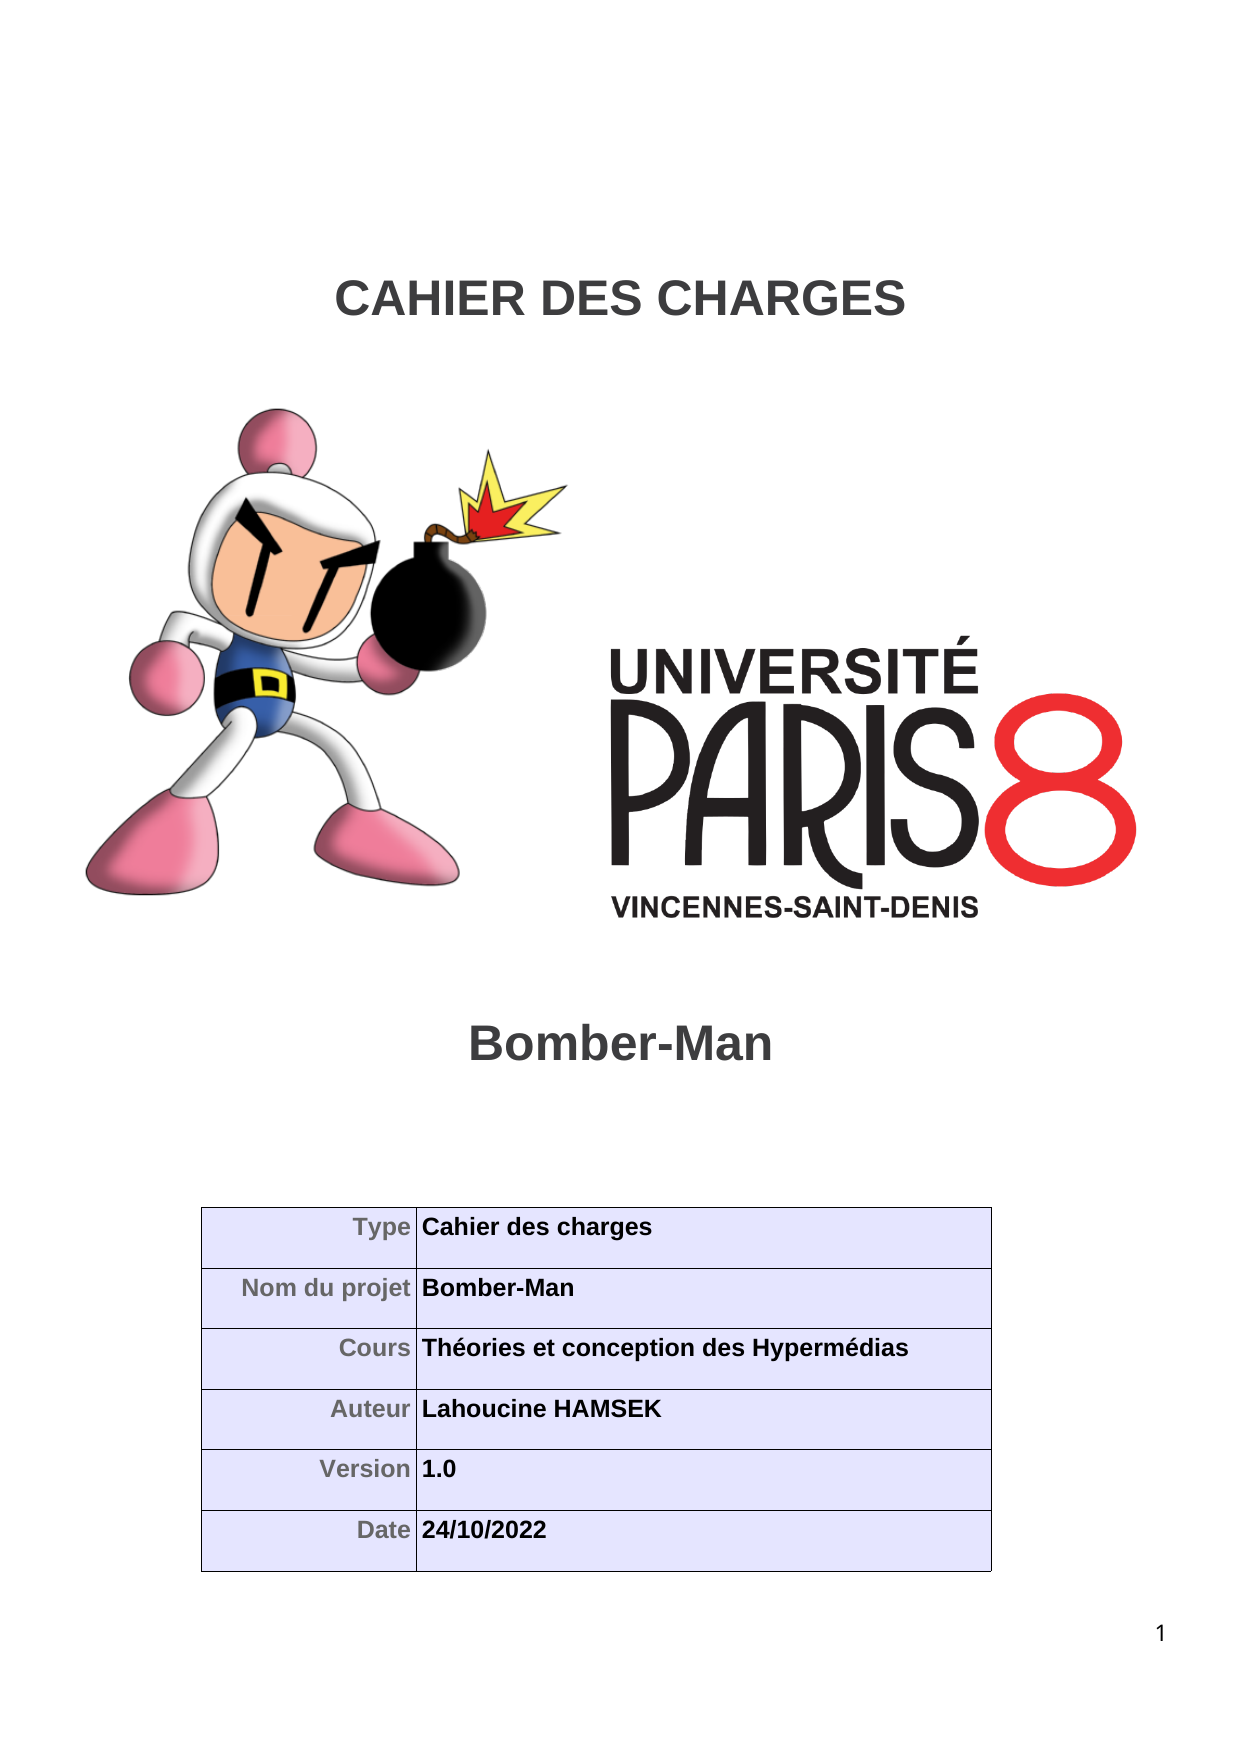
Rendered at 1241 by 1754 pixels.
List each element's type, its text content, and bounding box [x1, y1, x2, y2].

table_cell Nom du projet [202, 1269, 416, 1328]
table_cell Version [202, 1450, 416, 1510]
table_cell Lahoucine HAMSEK [417, 1390, 991, 1449]
table_cell Auteur [202, 1390, 416, 1449]
table_cell Bomber-Man [417, 1269, 991, 1328]
table_header Type [202, 1208, 416, 1268]
table_cell Théories et conception des Hypermédias [417, 1329, 991, 1389]
table_header Cahier des charges [417, 1208, 991, 1268]
table_cell Cours [202, 1329, 416, 1389]
title Bomber-Man [84, 1013, 1157, 1071]
table_cell Date [202, 1511, 416, 1571]
picture [50, 375, 1143, 930]
table_cell 24/10/2022 [417, 1511, 991, 1571]
table_cell 1.0 [417, 1450, 991, 1510]
title CAHIER DES CHARGES [83, 269, 1157, 326]
